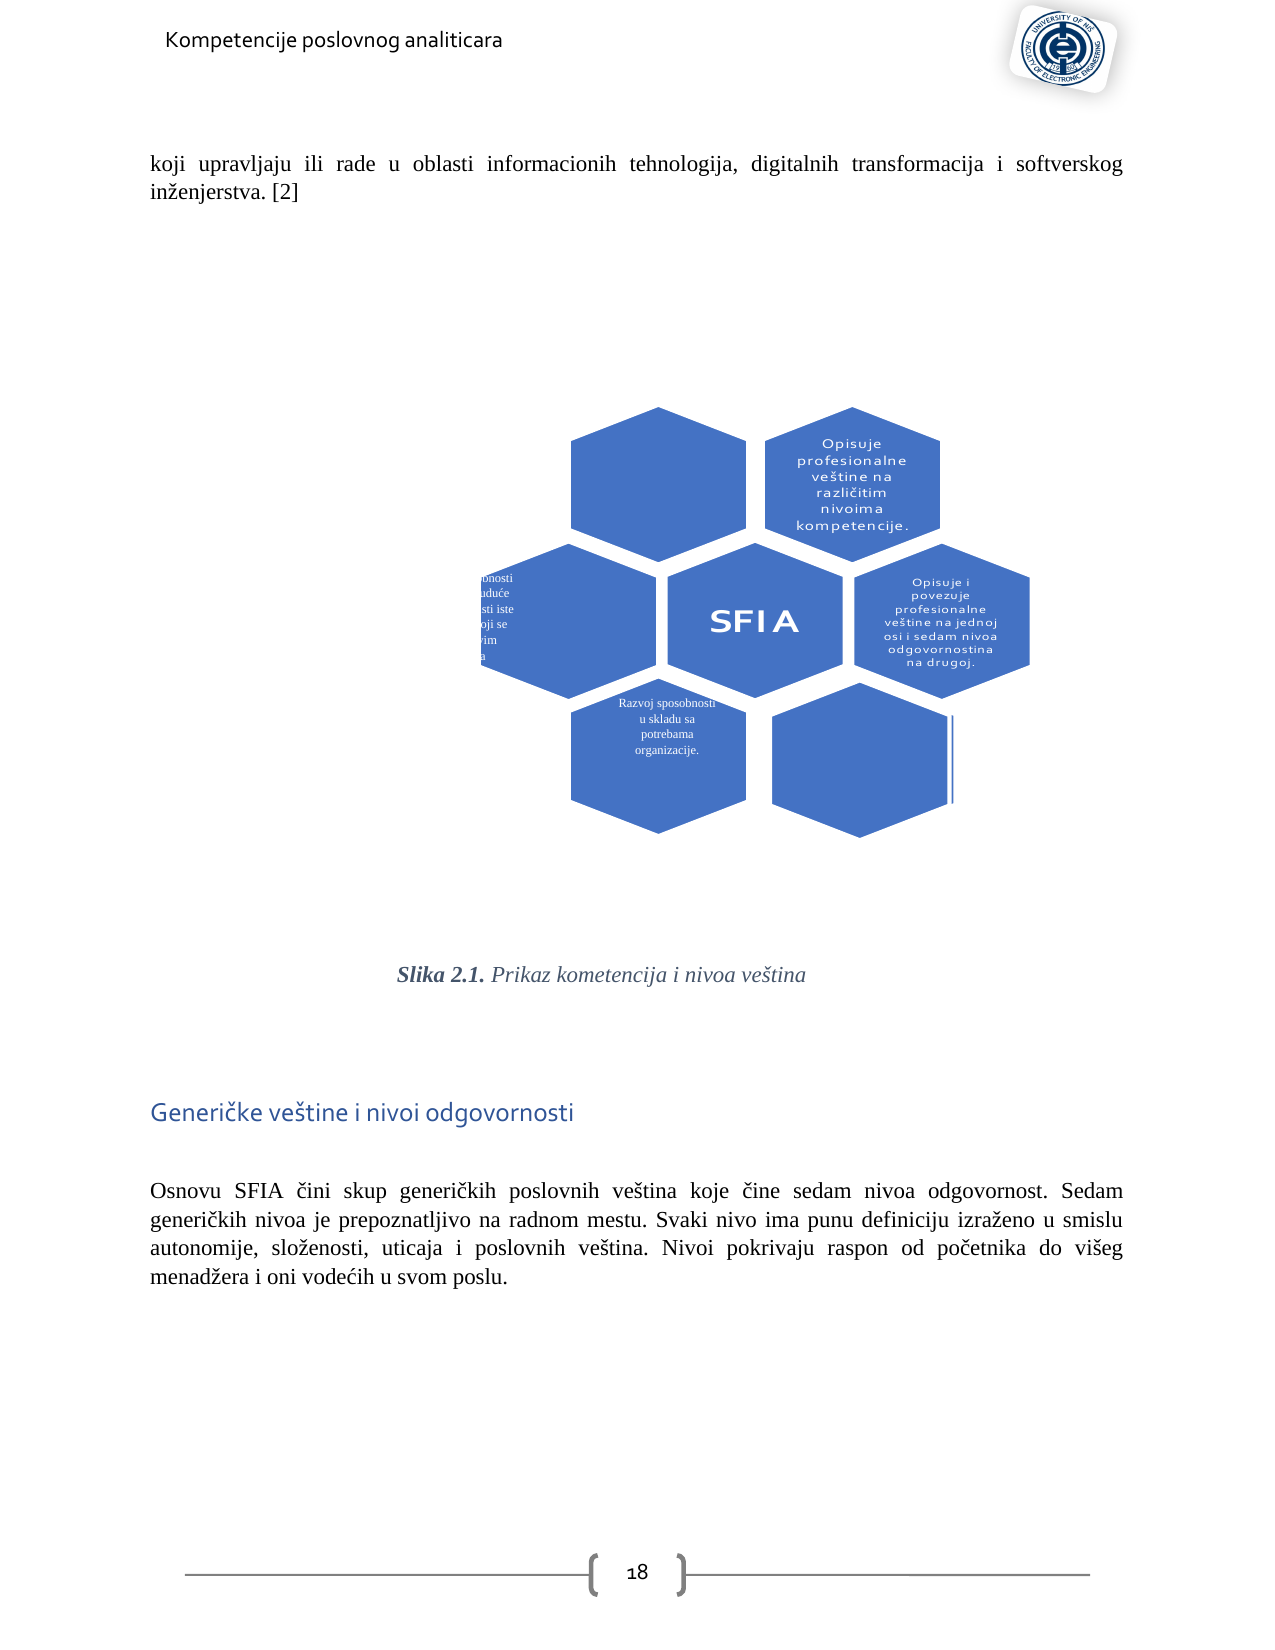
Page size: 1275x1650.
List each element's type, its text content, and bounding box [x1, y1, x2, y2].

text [150, 150, 1125, 205]
subtitle Generičke veštine i nivoi odgovornosti [150, 1096, 1125, 1128]
text Osnovu SFIA čini skup generičkih poslovnih veština koje čine sedam nivoa odgovornost. Sedam generičkih nivoa je prepoznatljivo na radnom mestu. Svaki nivo ima punu definiciju izraženo u smislu autonomije, složenosti, uticaja i poslovnih veština. Nivoi pokrivaju raspon od početnika do višeg menadžera i oni vodećih u svom poslu. [150, 1178, 1125, 1289]
picture [1009, 5, 1118, 93]
